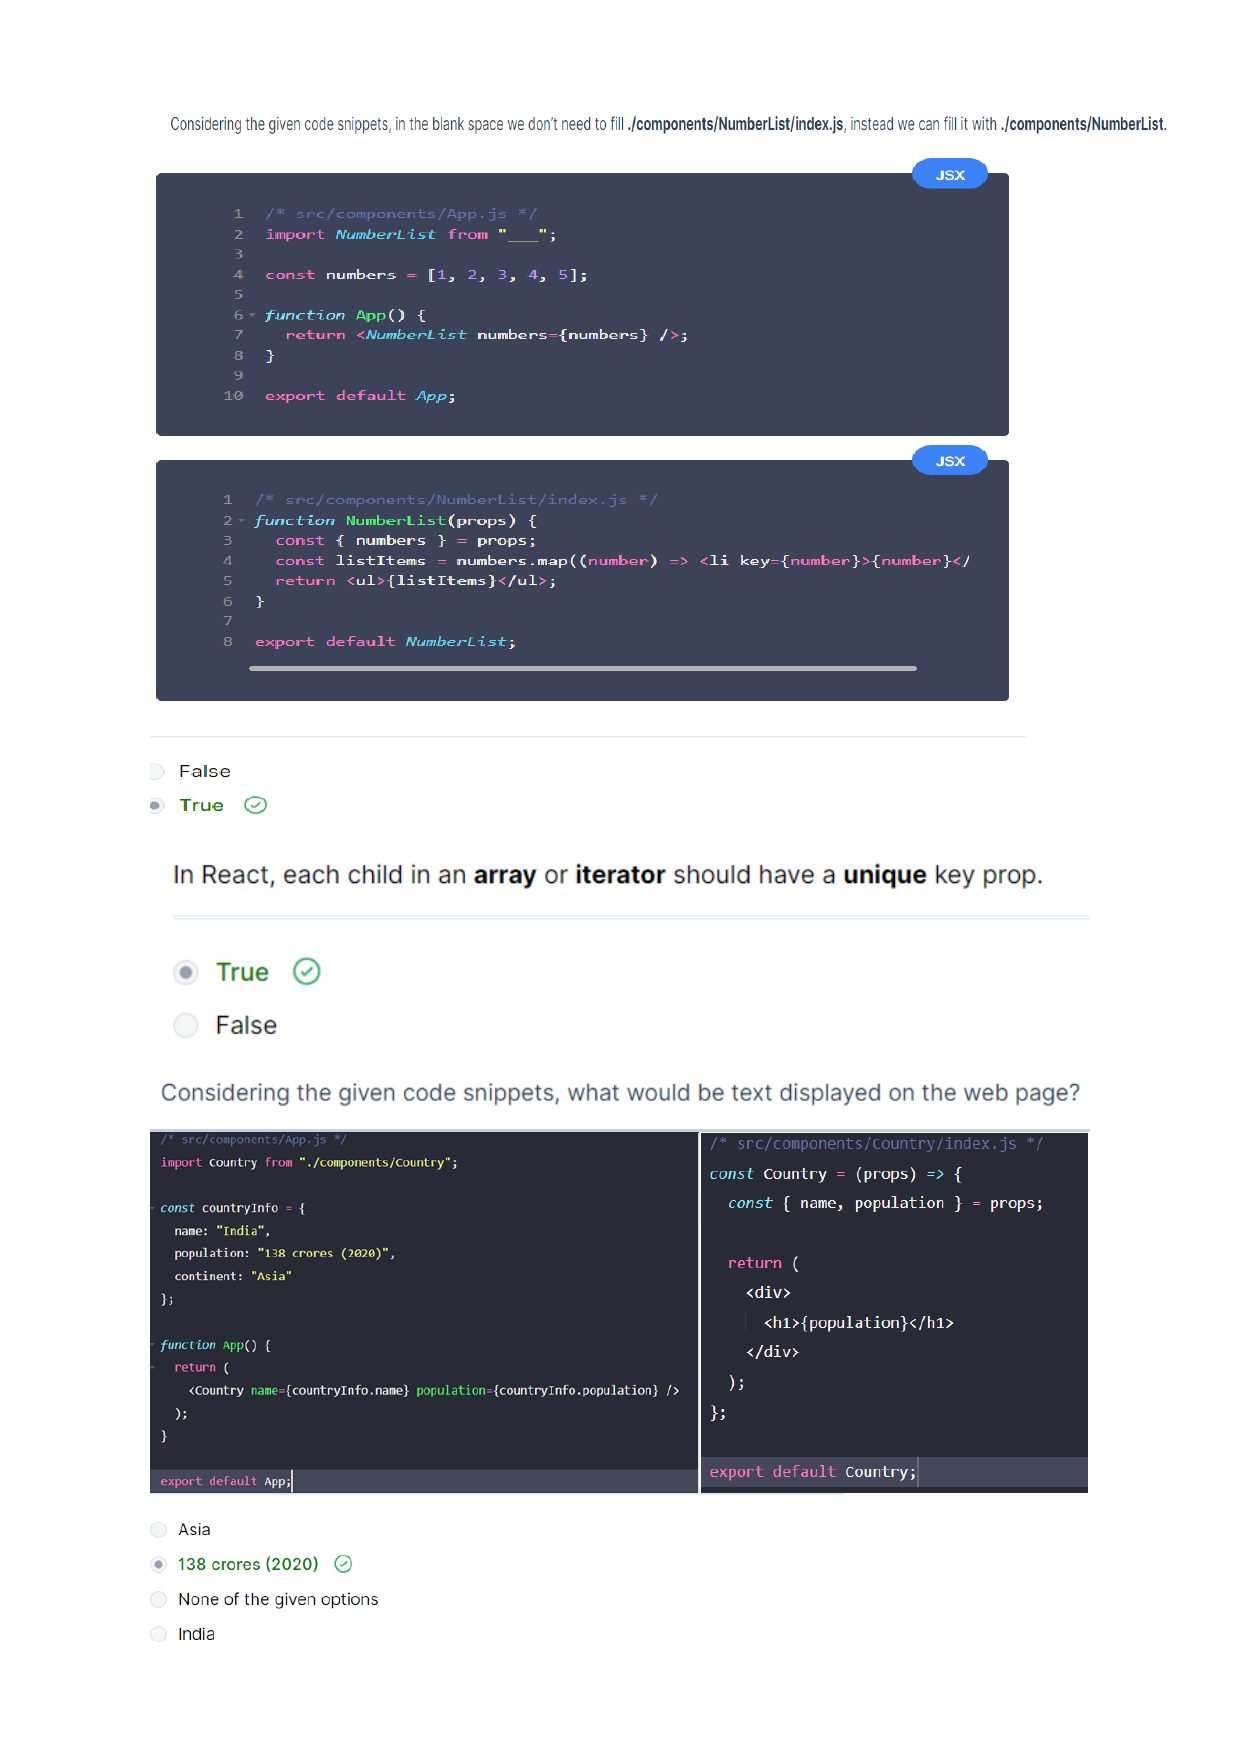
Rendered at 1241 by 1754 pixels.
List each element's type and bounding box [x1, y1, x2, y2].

picture [150, 1066, 1091, 1111]
picture [150, 155, 1027, 825]
picture [150, 843, 1091, 1048]
picture [150, 1129, 1091, 1651]
picture [150, 88, 1174, 137]
